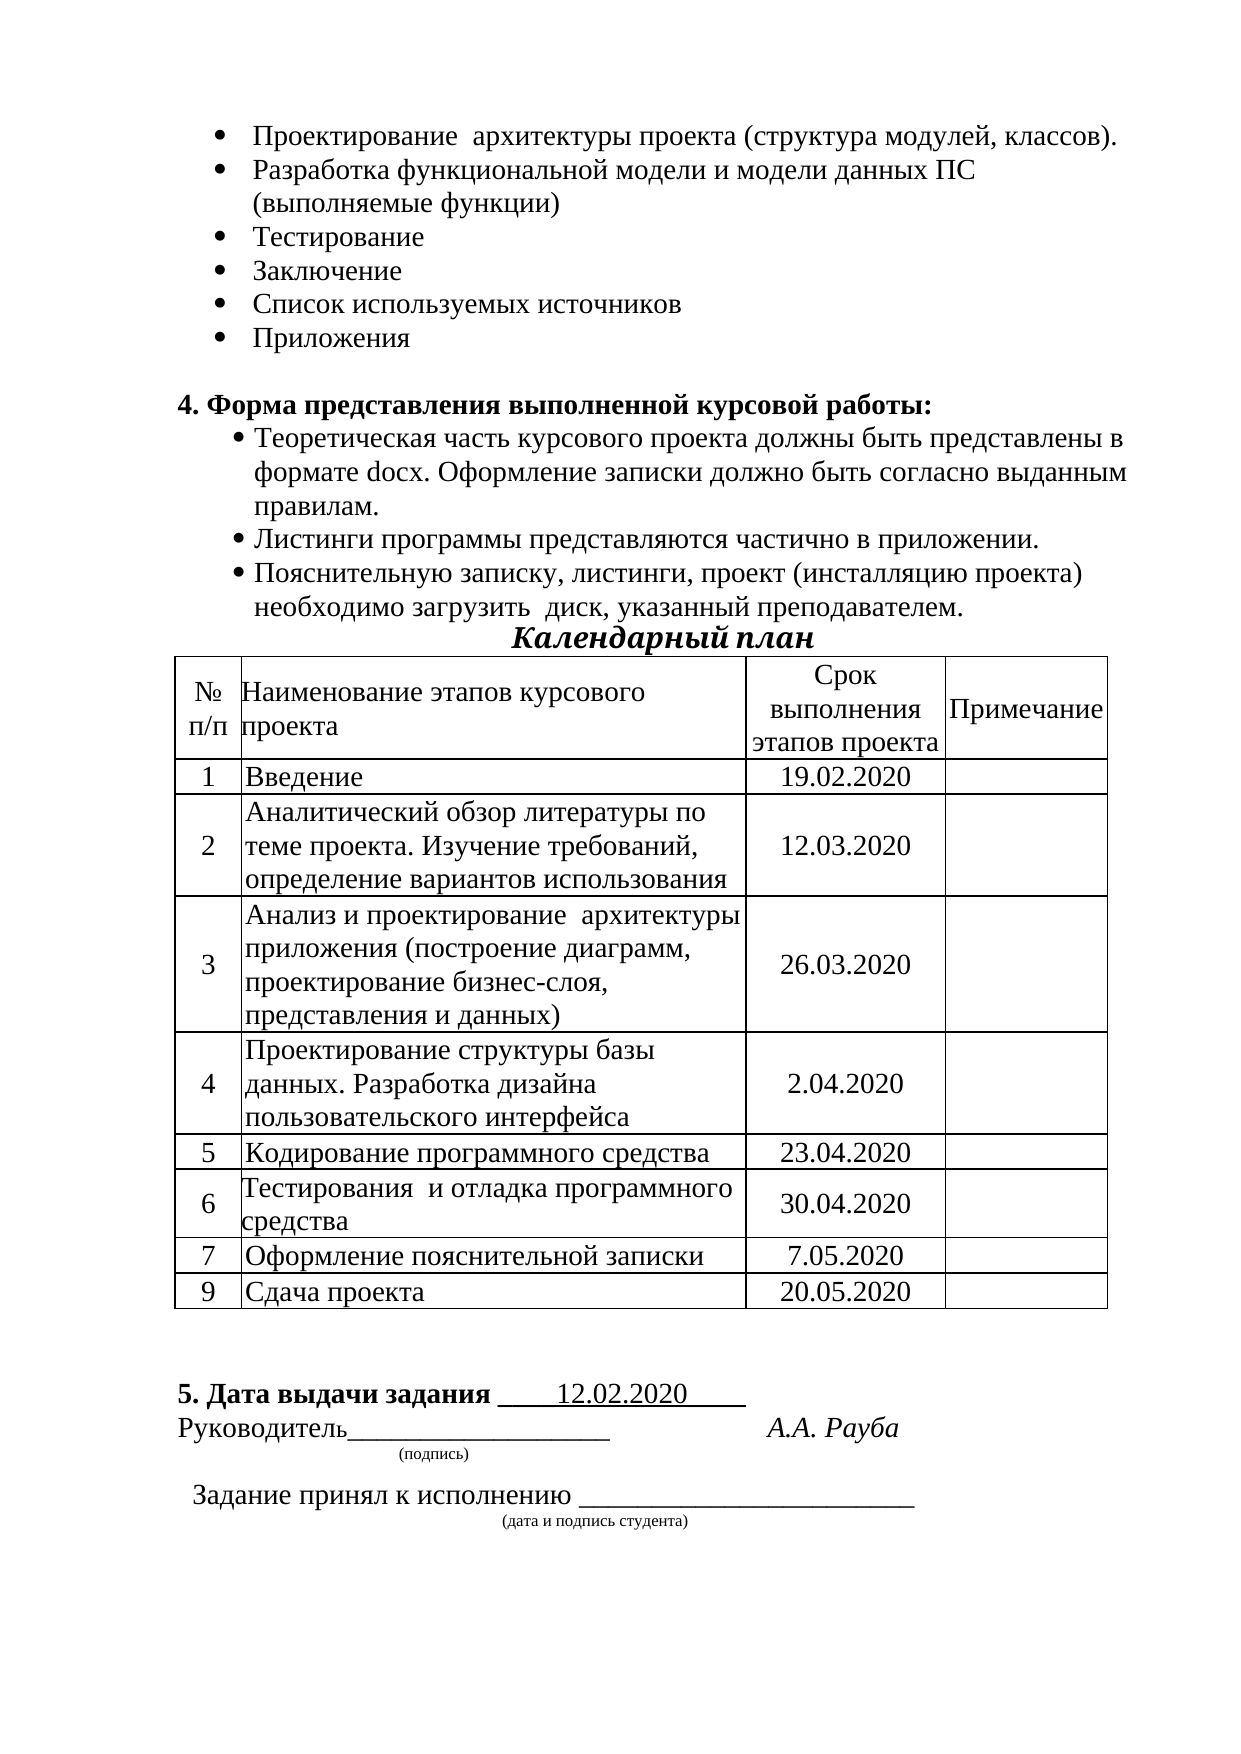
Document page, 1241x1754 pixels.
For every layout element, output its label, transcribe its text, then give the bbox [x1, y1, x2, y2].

list Заключение [215, 253, 1143, 286]
table_cell 9 [176, 1274, 241, 1308]
table_cell 1 [176, 760, 241, 793]
list Приложения [215, 320, 1143, 353]
table_cell [946, 760, 1107, 793]
table_cell 4 [176, 1033, 241, 1133]
list Разработка функциональной модели и модели данных ПС (выполняемые функции) [215, 152, 1143, 219]
table_cell 12.03.2020 [747, 795, 945, 895]
list Пояснительную записку, листинги, проект (инсталляцию проекта) необходимо загрузить диск, указанный преподавателем. [233, 555, 1143, 622]
table_cell 20.05.2020 [747, 1274, 945, 1308]
table_cell 6 [176, 1170, 241, 1237]
table_cell 30.04.2020 [747, 1170, 945, 1237]
text Руководитель__________________ А.А. Рауба [177, 1410, 1152, 1443]
text 5. Дата выдачи задания ____12.02.2020____ [177, 1376, 1152, 1410]
table_cell 7 [176, 1238, 241, 1272]
table_header № п/п [176, 657, 241, 758]
table_cell [946, 1170, 1107, 1237]
list Тестирование [215, 219, 1143, 253]
table_cell 19.02.2020 [747, 760, 945, 793]
table_cell [946, 795, 1107, 895]
table_cell [946, 1135, 1107, 1168]
table_cell [946, 1033, 1107, 1133]
text Задание принял к исполнению _______________________ [177, 1477, 1152, 1511]
table_cell 5 [176, 1135, 241, 1168]
text 4. Форма представления выполненной курсовой работы: [177, 387, 1152, 421]
table_cell Введение [242, 760, 745, 793]
table_cell Проектирование структуры базы данных. Разработка дизайна пользовательского интерфейса [242, 1033, 745, 1133]
table_cell [946, 1274, 1107, 1308]
table_header Наименование этапов курсового проекта [242, 657, 745, 758]
table_cell 23.04.2020 [747, 1135, 945, 1168]
list Проектирование архитектуры проекта (структура модулей, классов). [215, 118, 1143, 152]
list Теоретическая часть курсового проекта должны быть представлены в формате docx. Оформление записки должно быть согласно выданным правилам. [233, 421, 1143, 521]
table_cell Сдача проекта [242, 1274, 745, 1308]
subtitle Календарный план [177, 622, 1152, 656]
table_cell 3 [176, 897, 241, 1031]
table_header Примечание [946, 657, 1107, 758]
table_cell Оформление пояснительной записки [242, 1238, 745, 1272]
text (дата и подпись студента) [457, 1511, 1152, 1544]
table_cell 26.03.2020 [747, 897, 945, 1031]
list Список используемых источников [215, 286, 1143, 320]
table_cell Анализ и проектирование архитектуры приложения (построение диаграмм, проектирование бизнес-слоя, представления и данных) [242, 897, 745, 1031]
table_cell [946, 897, 1107, 1031]
table_cell 2 [176, 795, 241, 895]
table_cell [946, 1238, 1107, 1272]
table_header Срок выполнения этапов проекта [747, 657, 945, 758]
table_cell 2.04.2020 [747, 1033, 945, 1133]
list Листинги программы представляются частично в приложении. [233, 521, 1143, 555]
table_cell Аналитический обзор литературы по теме проекта. Изучение требований, определение вариантов использования [242, 795, 745, 895]
text (подпись) [325, 1443, 1152, 1477]
table_cell 7.05.2020 [747, 1238, 945, 1272]
table_cell Тестирования и отладка программного средства [242, 1170, 745, 1237]
table_cell Кодирование программного средства [242, 1135, 745, 1168]
